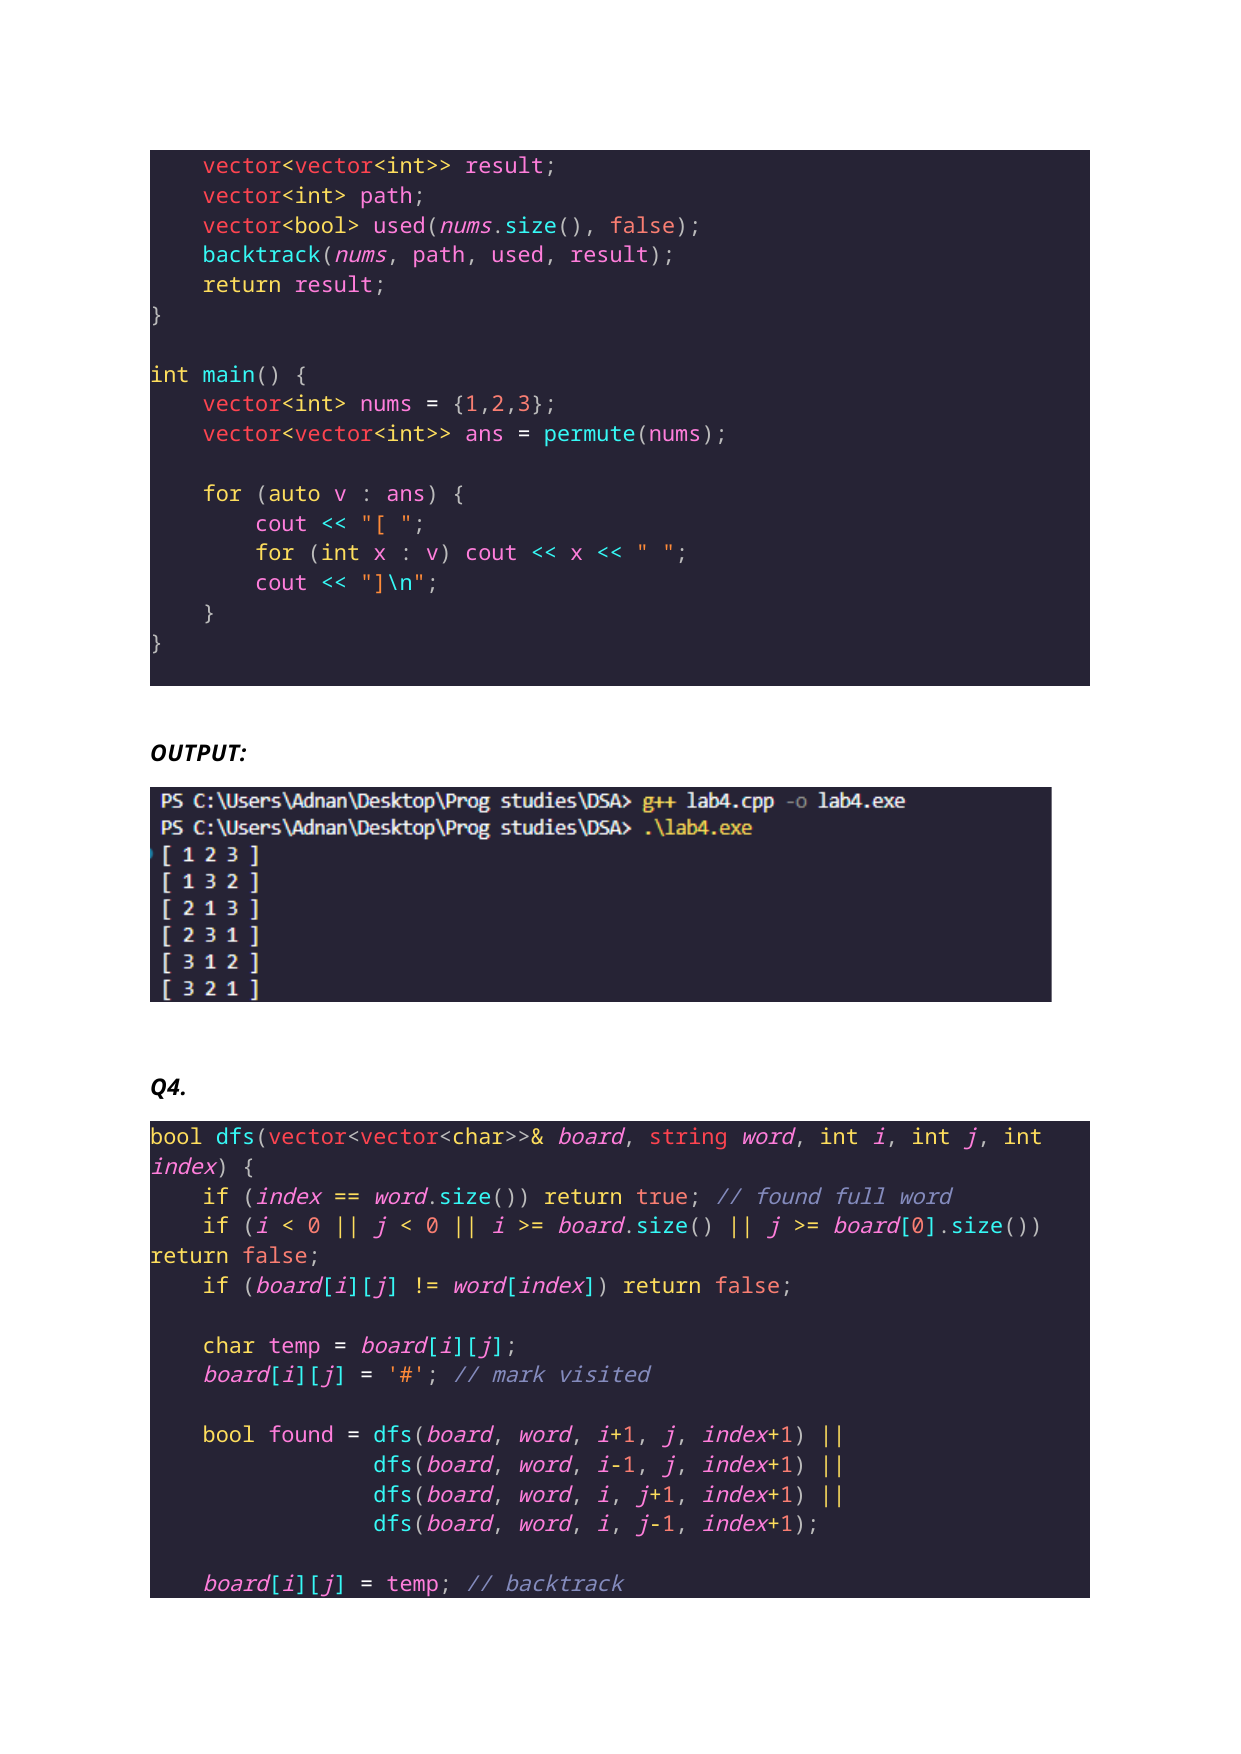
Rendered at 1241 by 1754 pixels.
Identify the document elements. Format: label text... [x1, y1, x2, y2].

text dfs(board, word, i-1, j, index+1) || [150, 1449, 1090, 1479]
text if (board[i][j] != word[index]) return false; [150, 1270, 1090, 1300]
text dfs(board, word, i, j-1, index+1); [150, 1508, 1090, 1538]
text } [150, 627, 1090, 656]
text vector<int> nums = {1,2,3}; [150, 388, 1090, 418]
text for (auto v : ans) { [150, 478, 1090, 507]
text return result; [150, 269, 1090, 299]
text for (int x : v) cout << x << " "; [150, 537, 1090, 567]
text vector<int> path; [150, 180, 1090, 209]
text backtrack(nums, path, used, result); [150, 239, 1090, 269]
text vector<bool> used(nums.size(), false); [150, 209, 1090, 239]
text bool dfs(vector<vector<char>>& board, string word, int i, int j, int index) { [150, 1121, 1090, 1181]
picture [150, 787, 1052, 1002]
text board[i][j] = temp; // backtrack [150, 1568, 1090, 1598]
text } [150, 299, 1090, 329]
text if (index == word.size()) return true; // found full word [150, 1181, 1090, 1211]
text vector<vector<int>> result; [150, 150, 1090, 180]
text int main() { [150, 358, 1090, 388]
text OUTPUT: [150, 737, 1090, 768]
text if (i < 0 || j < 0 || i >= board.size() || j >= board[0].size()) return false; [150, 1211, 1090, 1270]
text cout << "[ "; [150, 507, 1090, 537]
text cout << "]\n"; [150, 567, 1090, 597]
text vector<vector<int>> ans = permute(nums); [150, 418, 1090, 448]
text } [150, 597, 1090, 627]
text Q4. [150, 1071, 1090, 1102]
text bool found = dfs(board, word, i+1, j, index+1) || [150, 1419, 1090, 1449]
text dfs(board, word, i, j+1, index+1) || [150, 1479, 1090, 1508]
text char temp = board[i][j]; [150, 1330, 1090, 1359]
text board[i][j] = '#'; // mark visited [150, 1359, 1090, 1389]
